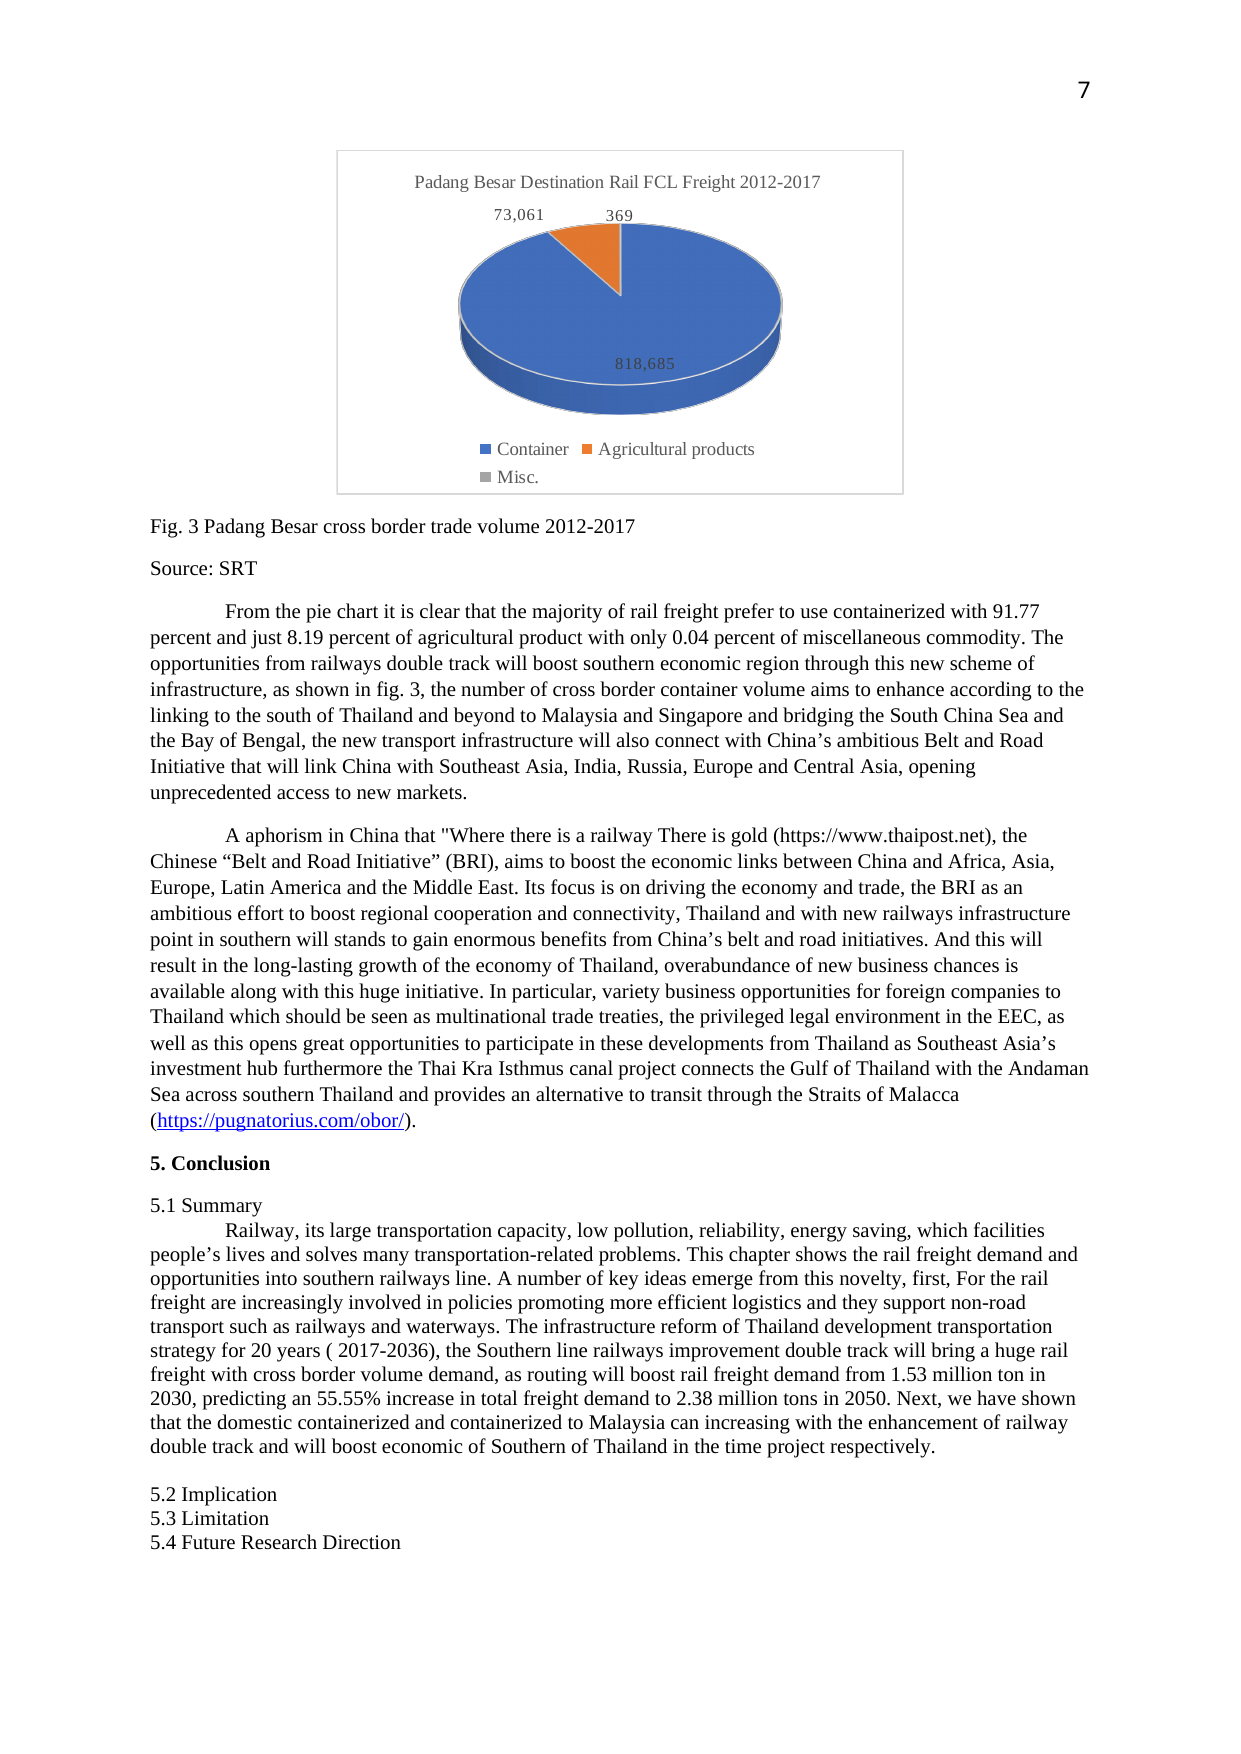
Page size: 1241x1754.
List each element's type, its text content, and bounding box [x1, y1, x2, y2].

text Source: SRT [150, 556, 1090, 580]
text 5.1 Summary [150, 1193, 1090, 1217]
text Fig. 3 Padang Besar cross border trade volume 2012-2017 [150, 513, 1090, 538]
text 5.4 Future Research Direction [150, 1530, 1090, 1554]
text 5. Conclusion [150, 1151, 1090, 1175]
text A aphorism in China that "Where there is a railway There is gold (https://www.thaipost.net), the Chinese “Belt and Road Initiative” (BRI), aims to boost the economic links between China and Africa, Asia, Europe, Latin America and the Middle East. Its focus is on driving the economy and trade, the BRI as an ambitious effort to boost regional cooperation and connectivity, Thailand and with new railways infrastructure point in southern will stands to gain enormous benefits from China’s belt and road initiatives. And this will result in the long-lasting growth of the economy of Thailand, overabundance of new business chances is available along with this huge initiative. In particular, variety business opportunities for foreign companies to Thailand which should be seen as multinational trade treaties, the privileged legal environment in the EEC, as well as this opens great opportunities to participate in these developments from Thailand as Southeast Asia’s investment hub furthermore the Thai Kra Isthmus canal project connects the Gulf of Thailand with the Andaman Sea across southern Thailand and provides an alternative to transit through the Straits of Malacca (https://pugnatorius.com/obor/). [150, 823, 1090, 1132]
text 5.3 Limitation [150, 1506, 1090, 1530]
text From the pie chart it is clear that the majority of rail freight prefer to use containerized with 91.77 percent and just 8.19 percent of agricultural product with only 0.04 percent of miscellaneous commodity. The opportunities from railways double track will boost southern economic region through this new scheme of infrastructure, as shown in fig. 3, the number of cross border container volume aims to enhance according to the linking to the south of Thailand and beyond to Malaysia and Singapore and bridging the South China Sea and the Bay of Bengal, the new transport infrastructure will also connect with China’s ambitious Belt and Road Initiative that will link China with Southeast Asia, India, Russia, Europe and Central Asia, opening unprecedented access to new markets. [150, 599, 1090, 804]
text Railway, its large transportation capacity, low pollution, reliability, energy saving, which facilities people’s lives and solves many transportation-related problems. This chapter shows the rail freight demand and opportunities into southern railways line. A number of key ideas emerge from this novelty, first, For the rail freight are increasingly involved in policies promoting more efficient logistics and they support non-road transport such as railways and waterways. The infrastructure reform of Thailand development transportation strategy for 20 years ( 2017-2036), the Southern line railways improvement double track will bring a huge rail freight with cross border volume demand, as routing will boost rail freight demand from 1.53 million ton in 2030, predicting an 55.55% increase in total freight demand to 2.38 million tons in 2050. Next, we have shown that the domestic containerized and containerized to Malaysia can increasing with the enhancement of railway double track and will boost economic of Southern of Thailand in the time project respectively. [150, 1217, 1090, 1458]
text 5.2 Implication [150, 1482, 1090, 1506]
